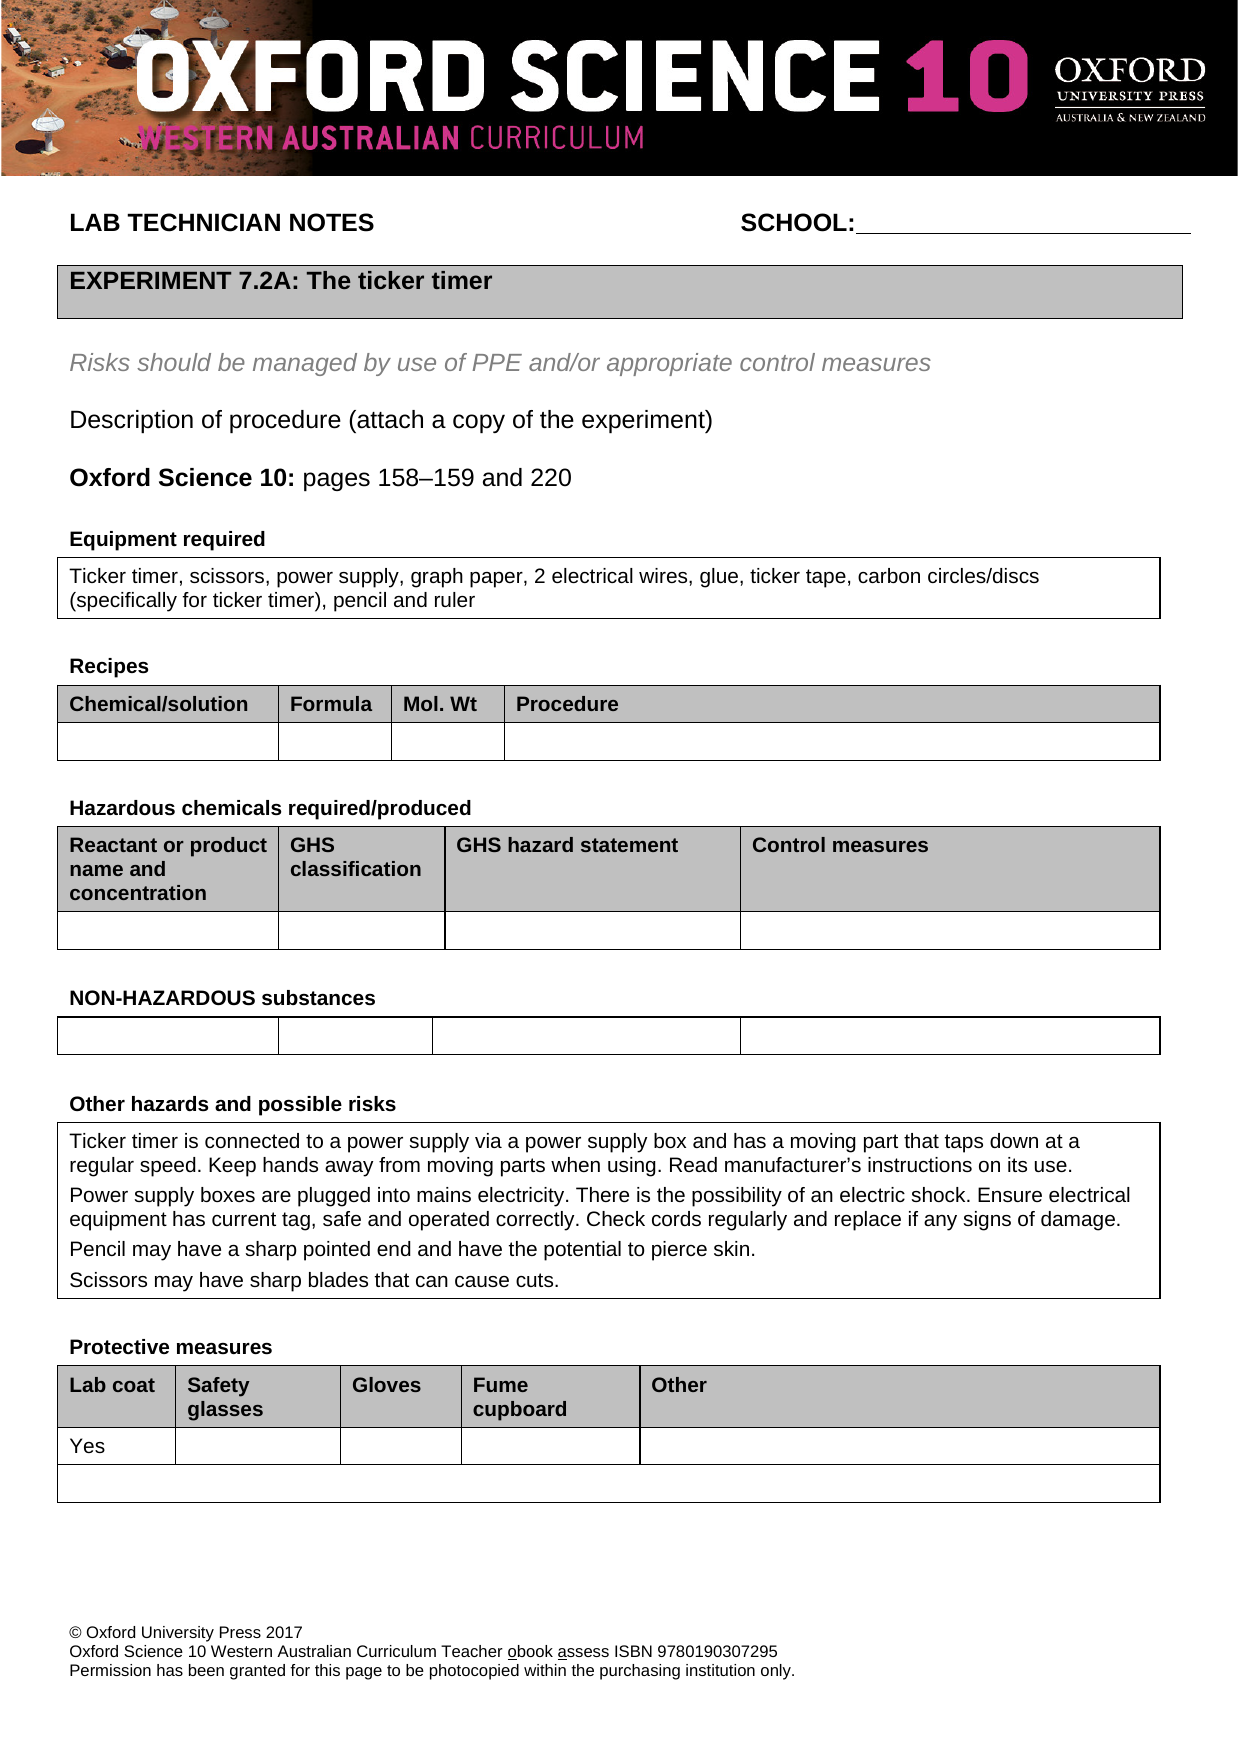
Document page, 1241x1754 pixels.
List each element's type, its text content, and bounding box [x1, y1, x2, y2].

text Hazardous chemicals required/produced [69, 796, 1171, 819]
table_header Control measures [741, 827, 1159, 911]
table_header Procedure [505, 686, 1159, 722]
table_header EXPERIMENT 7.2A: The ticker timer [58, 266, 1182, 318]
table_cell [176, 1428, 340, 1464]
table_header Gloves [341, 1366, 461, 1427]
subtitle Protective measures [69, 1335, 1171, 1359]
table_cell [58, 912, 278, 949]
table_cell [341, 1428, 461, 1464]
text Oxford Science 10: pages 158–159 and 220 [69, 463, 1171, 492]
table_header Mol. Wt [392, 686, 504, 722]
table_header Fume cupboard [462, 1366, 639, 1427]
subtitle Other hazards and possible risks [69, 1091, 1171, 1115]
text Equipment required [69, 527, 1171, 551]
table_header Other [641, 1366, 1159, 1427]
text Description of procedure (attach a copy of the experiment) [69, 405, 1171, 434]
table_header Ticker timer is connected to a power supply via a power supply box and has a moving part that taps down at a regular speed. Keep hands away from moving parts when using. Read manufacturer’s instructions on its use. Power supply boxes are plugged into mains electricity. There is the possibility of an electric shock. Ensure electrical equipment has current tag, safe and operated correctly. Check cords regularly and replace if any signs of damage. Pencil may have a sharp pointed end and have the potential to pierce skin. Scissors may have sharp blades that can cause cuts. [58, 1123, 1159, 1298]
table_header Reactant or product name and concentration [58, 827, 278, 911]
table_header Ticker timer, scissors, power supply, graph paper, 2 electrical wires, glue, ticker tape, carbon circles/discs (specifically for ticker timer), pencil and ruler [58, 558, 1159, 618]
table_cell [58, 1465, 1159, 1502]
table_cell [641, 1428, 1159, 1464]
table_header Safety glasses [176, 1366, 340, 1427]
picture [0, 0, 1236, 175]
table_cell [279, 912, 444, 949]
text LAB TECHNICIAN NOTES SCHOOL: [69, 207, 1171, 236]
table_cell [392, 723, 504, 759]
text Recipes [69, 654, 1171, 678]
text Risks should be managed by use of PPE and/or appropriate control measures [69, 348, 1171, 377]
table_header [58, 1018, 278, 1054]
table_cell [58, 723, 278, 759]
table_cell [279, 723, 391, 759]
table_header GHS hazard statement [446, 827, 740, 911]
table_header [433, 1018, 740, 1054]
table_header GHS classification [279, 827, 444, 911]
subtitle NON-HAZARDOUS substances [69, 986, 1171, 1010]
table_header [279, 1018, 432, 1054]
table_cell [462, 1428, 639, 1464]
table_header Lab coat [58, 1366, 175, 1427]
table_cell [741, 912, 1159, 949]
table_cell Yes [58, 1428, 175, 1464]
table_cell [505, 723, 1159, 759]
table_header Formula [279, 686, 391, 722]
table_header Chemical/solution [58, 686, 278, 722]
table_header [741, 1018, 1159, 1054]
table_cell [446, 912, 740, 949]
